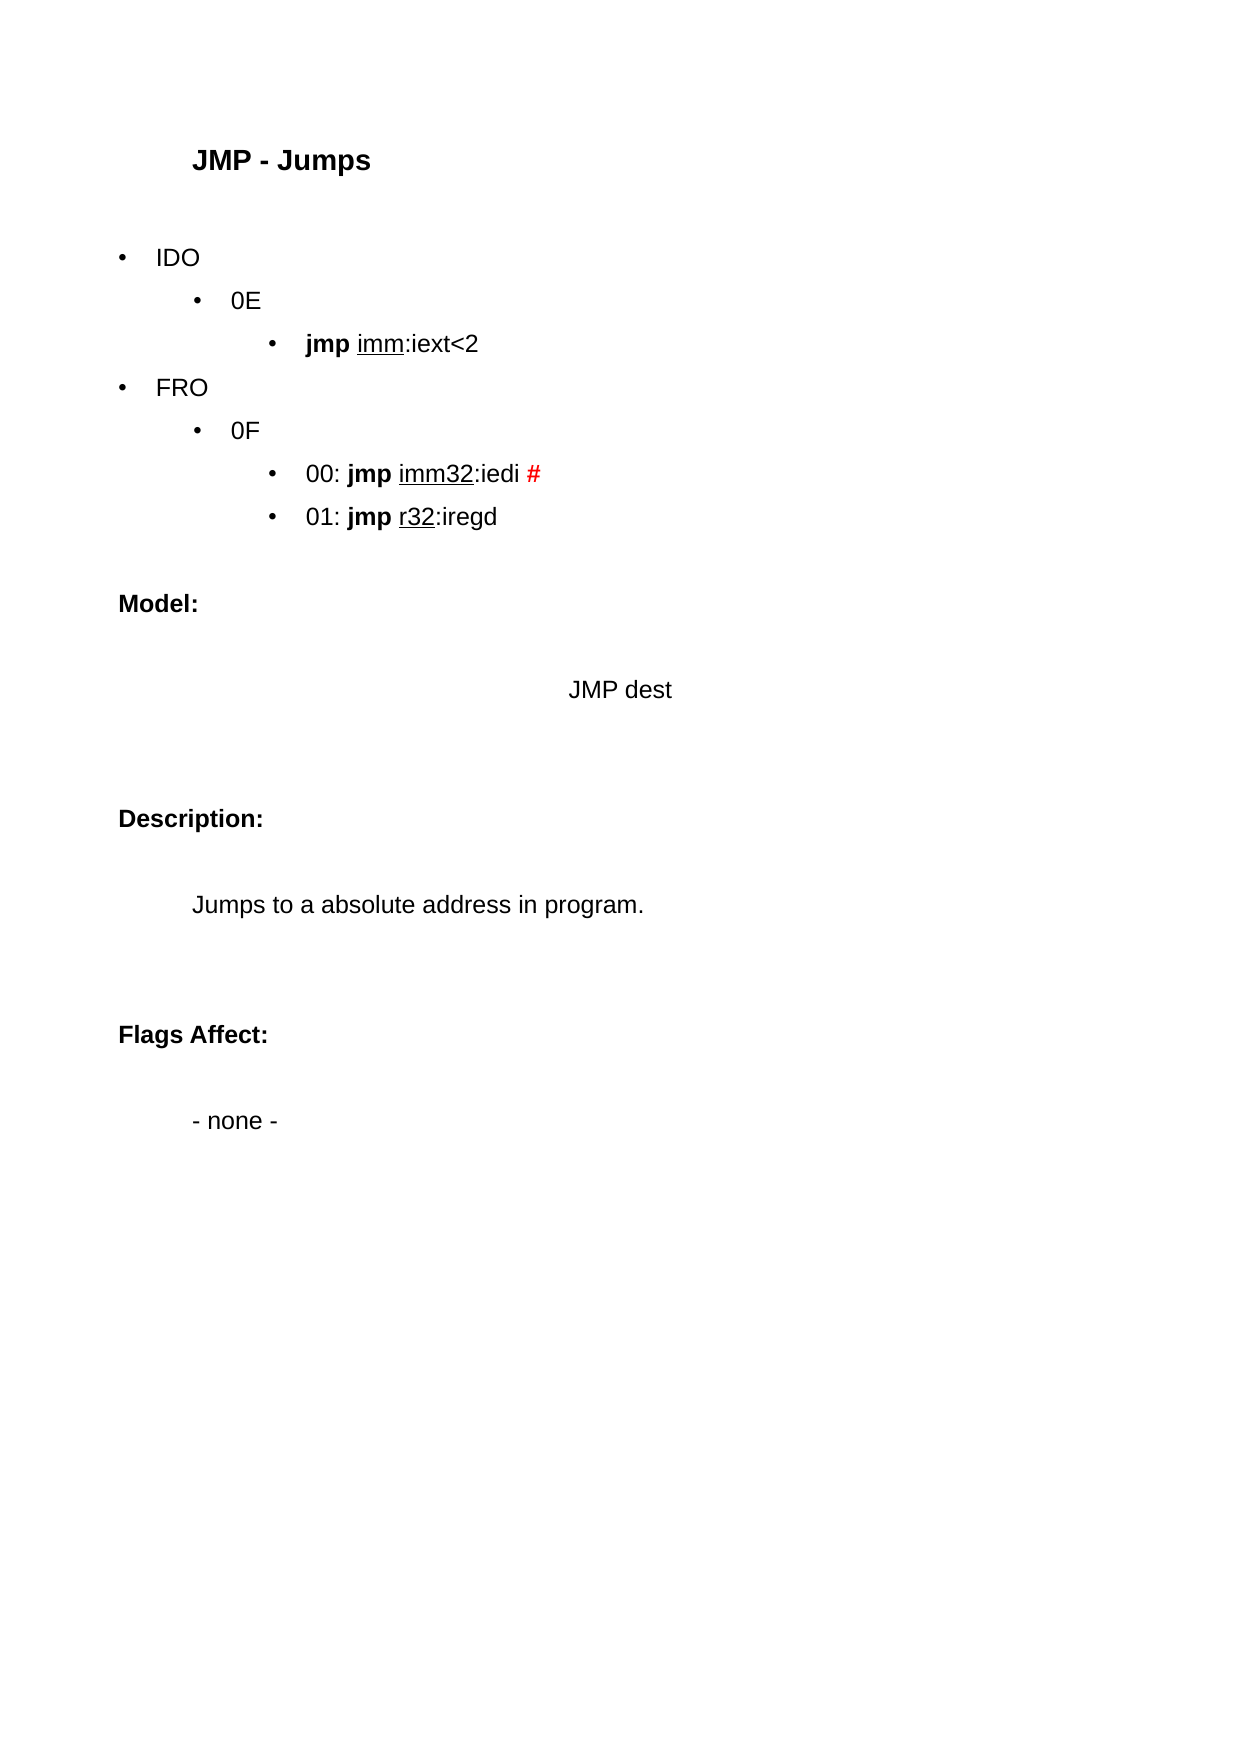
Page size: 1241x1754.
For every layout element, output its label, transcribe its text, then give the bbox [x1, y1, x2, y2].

text Description: [118, 804, 1122, 833]
subtitle JMP - Jumps [118, 143, 1122, 177]
list FRO [118, 372, 1122, 401]
text Jumps to a absolute address in program. [118, 890, 1122, 919]
text JMP dest [118, 675, 1122, 703]
list jmp imm:iext<2 [268, 329, 1122, 358]
text Flags Affect: [118, 1020, 1122, 1048]
text - none - [118, 1106, 1122, 1135]
list 01: jmp r32:iregd [268, 502, 1122, 531]
list IDO [118, 243, 1122, 272]
list 0E [193, 286, 1122, 315]
list 00: jmp imm32:iedi # [268, 459, 1122, 488]
text Model: [118, 588, 1122, 617]
list 0F [193, 416, 1122, 444]
